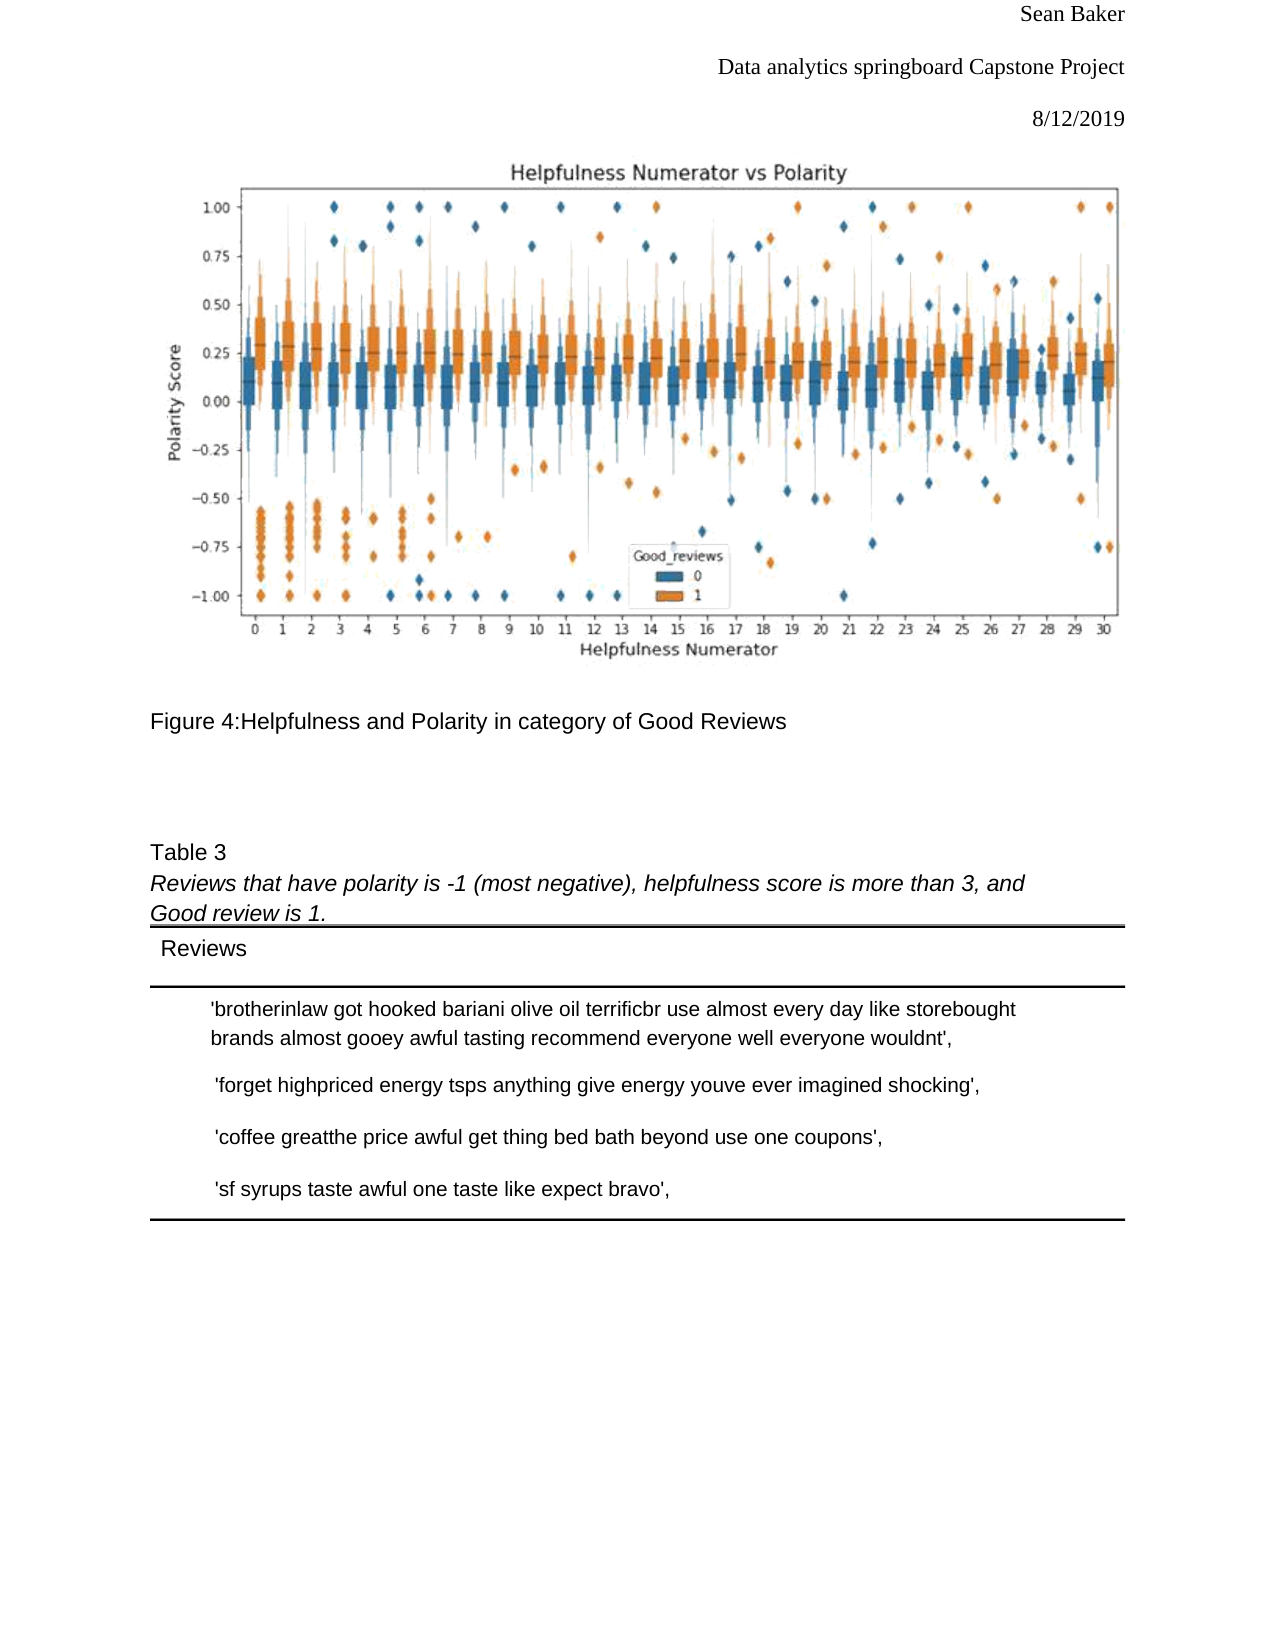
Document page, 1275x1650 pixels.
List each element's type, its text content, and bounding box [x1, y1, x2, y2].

text 'sf syrups taste awful one taste like expect bravo', [214, 1176, 1125, 1200]
text 'forget highpriced energy tsps anything give energy youve ever imagined shocking', [214, 1073, 1125, 1097]
text 'brotherinlaw got hooked bariani olive oil terrificbr use almost every day like storebought brands almost gooey awful tasting recommend everyone well everyone wouldnt', [210, 997, 1085, 1050]
picture [150, 924, 1125, 928]
text Reviews that have polarity is -1 (most negative), helpfulness score is more than 3, and Good review is 1. [150, 870, 1087, 926]
text 'coffee greatthe price awful get thing bed bath beyond use one coupons', [214, 1125, 1125, 1149]
text Table 3 [150, 839, 1125, 865]
picture [153, 153, 1129, 666]
text Reviews [160, 935, 1125, 962]
text Figure 4:Helpfulness and Polarity in category of Good Reviews [150, 708, 1125, 734]
